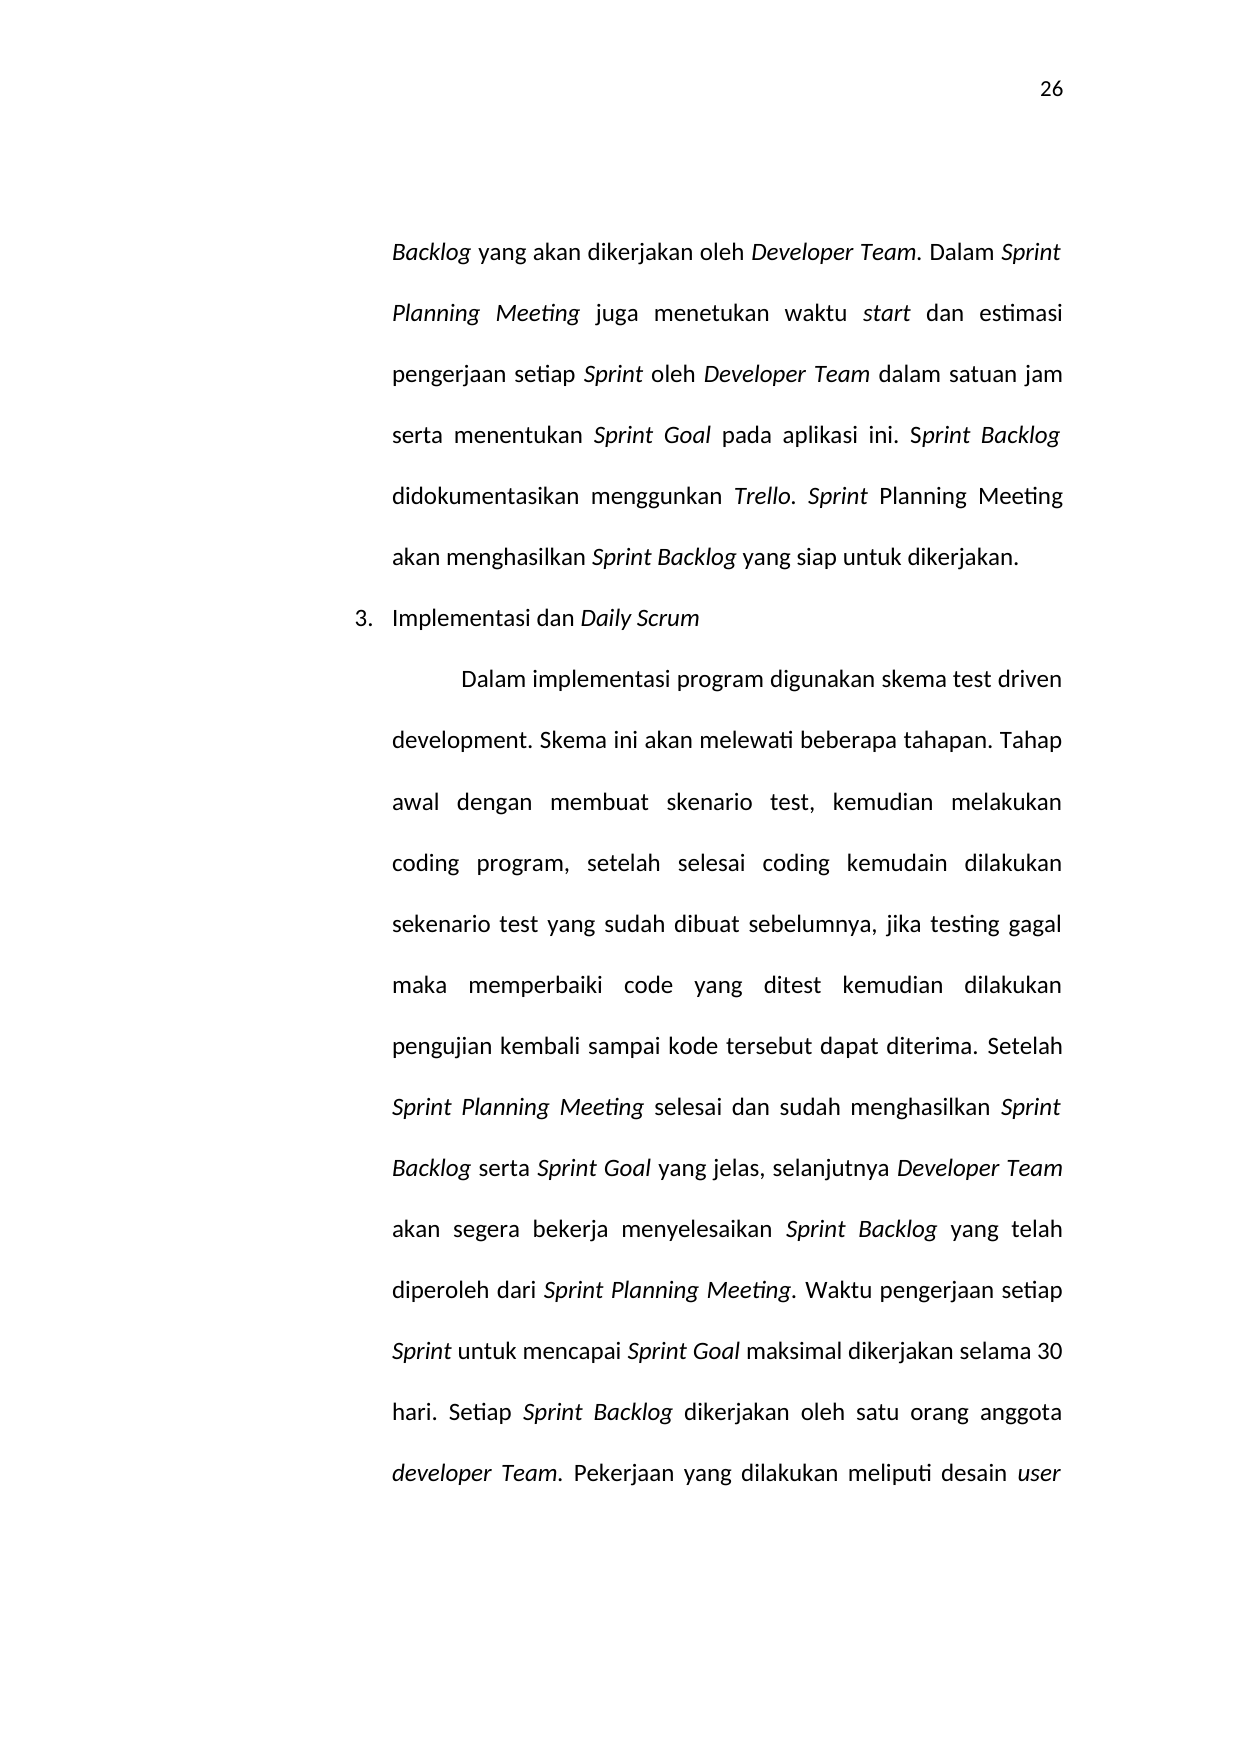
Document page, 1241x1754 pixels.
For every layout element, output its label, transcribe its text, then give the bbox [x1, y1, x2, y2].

list Implementasi dan Daily Scrum [354, 602, 1063, 633]
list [392, 663, 1063, 1488]
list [392, 236, 1063, 572]
